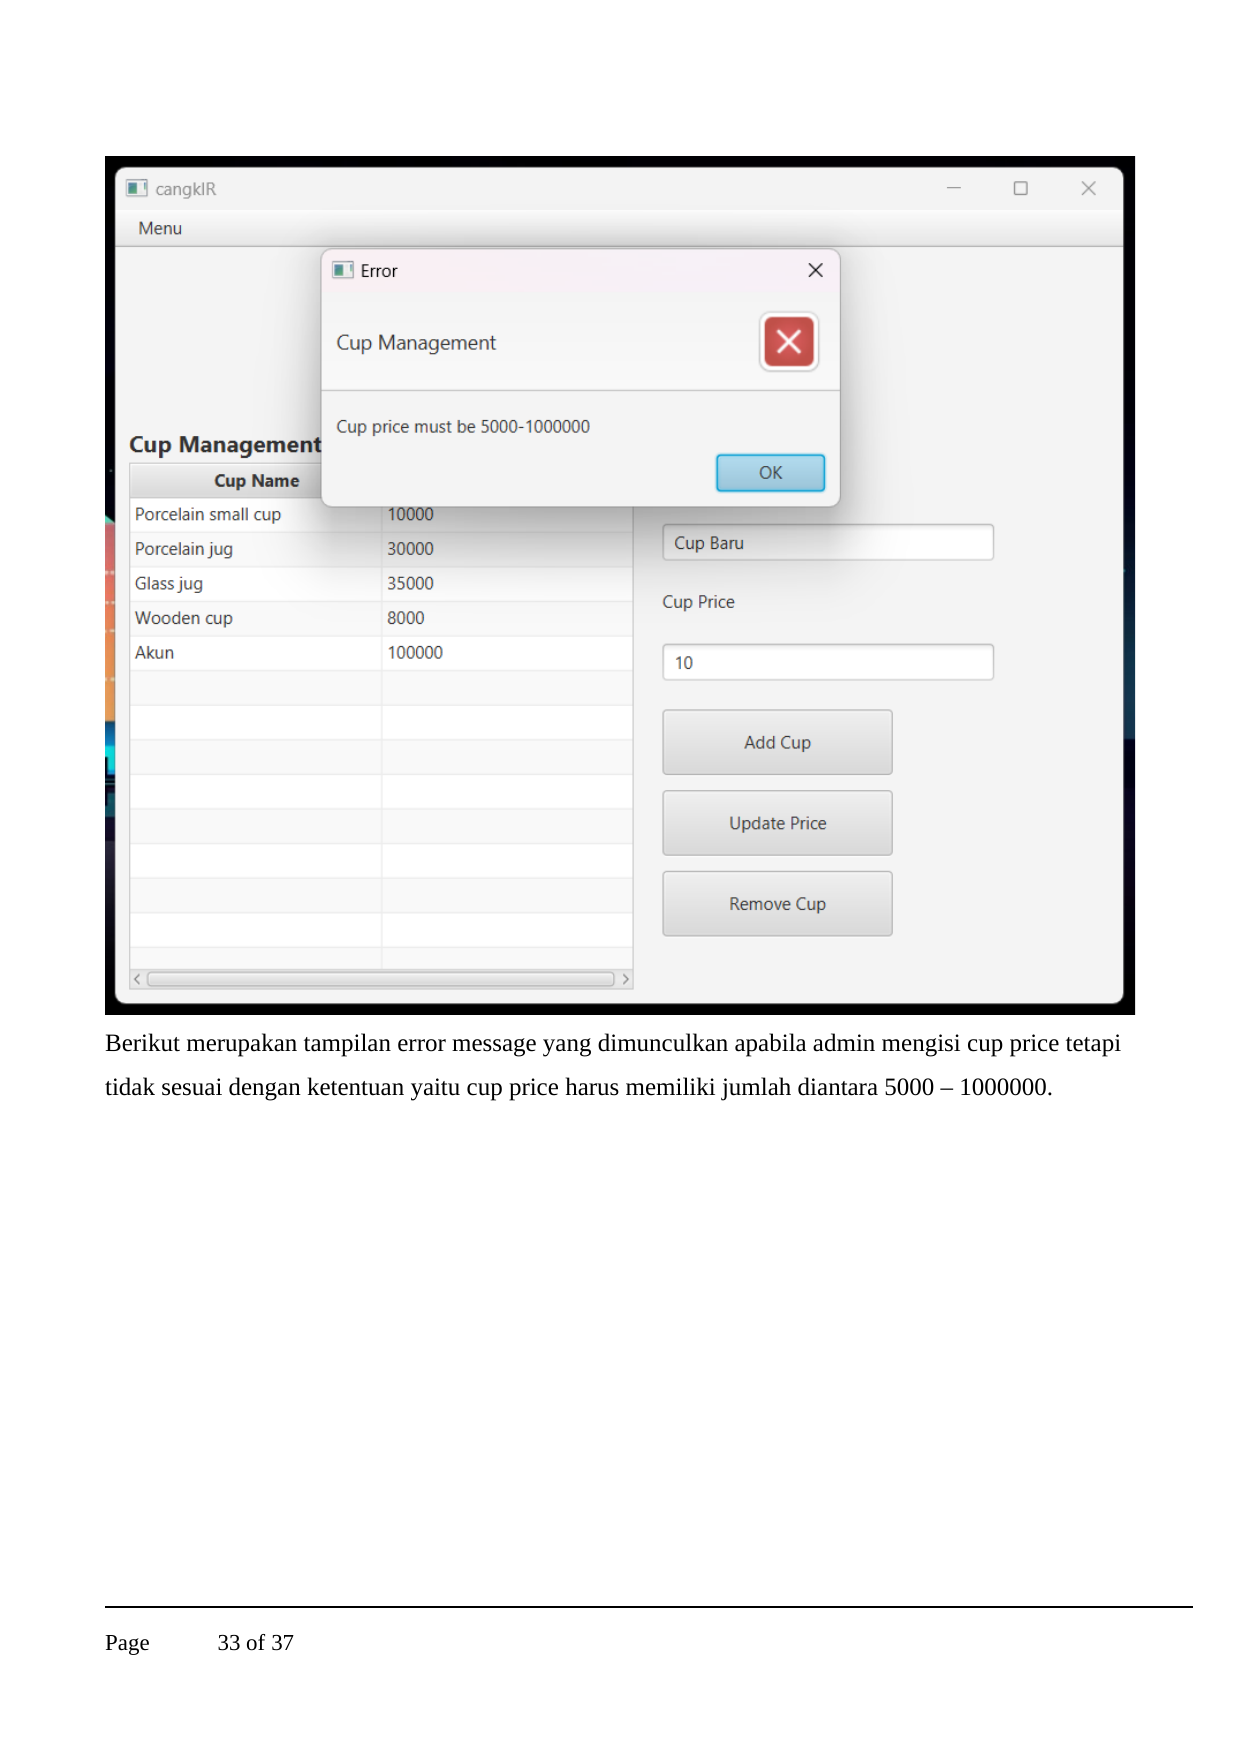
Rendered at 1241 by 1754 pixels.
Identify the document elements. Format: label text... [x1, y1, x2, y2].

text Berikut merupakan tampilan error message yang dimunculkan apabila admin mengisi cup price tetapi tidak sesuai dengan ketentuan yaitu cup price harus memiliki jumlah diantara 5000 – 1000000. [105, 1028, 1135, 1100]
picture [105, 156, 1136, 1015]
